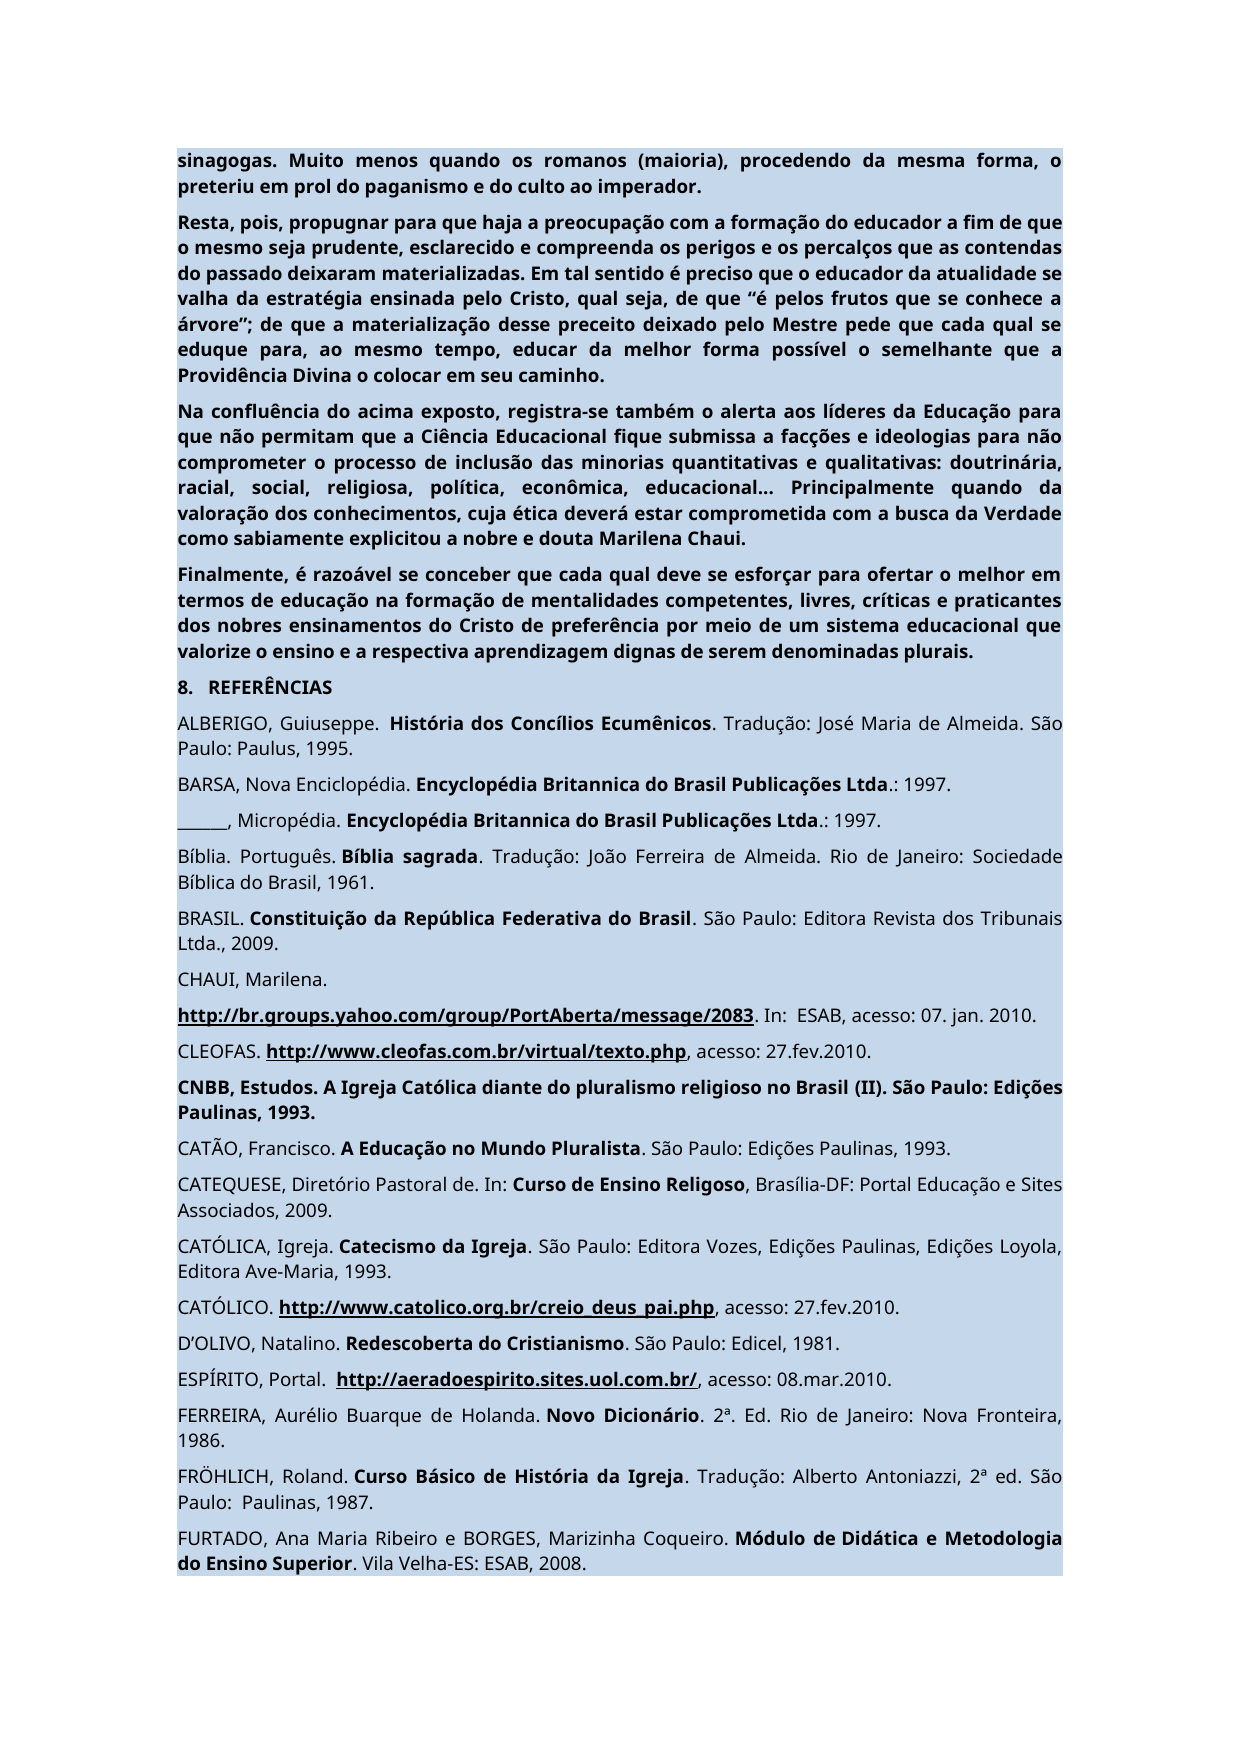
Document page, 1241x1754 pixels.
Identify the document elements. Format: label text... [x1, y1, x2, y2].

text CATÃO, Francisco. A Educação no Mundo Pluralista. São Paulo: Edições Paulinas, 1993. [177, 1136, 1063, 1161]
text CATÓLICA, Igreja. Catecismo da Igreja. São Paulo: Editora Vozes, Edições Paulinas, Edições Loyola, Editora Ave-Maria, 1993. [177, 1233, 1063, 1284]
text D’OLIVO, Natalino. Redescoberta do Cristianismo. São Paulo: Edicel, 1981. [177, 1330, 1063, 1356]
text FRÖHLICH, Roland. Curso Básico de História da Igreja. Tradução: Alberto Antoniazzi, 2ª ed. São Paulo: Paulinas, 1987. [177, 1464, 1063, 1515]
text Finalmente, é razoável se conceber que cada qual deve se esforçar para ofertar o melhor em termos de educação na formação de mentalidades competentes, livres, críticas e praticantes dos nobres ensinamentos do Cristo de preferência por meio de um sistema educacional que valorize o ensino e a respectiva aprendizagem dignas de serem denominadas plurais. [177, 562, 1063, 664]
text CLEOFAS. http://www.cleofas.com.br/virtual/texto.php, acesso: 27.fev.2010. [177, 1038, 1063, 1064]
text CATÓLICO. http://www.catolico.org.br/creio_deus_pai.php, acesso: 27.fev.2010. [177, 1294, 1063, 1320]
text CHAUI, Marilena. [177, 966, 1063, 992]
text ALBERIGO, Guiuseppe. História dos Concílios Ecumênicos. Tradução: José Maria de Almeida. São Paulo: Paulus, 1995. [177, 710, 1063, 761]
text 8. REFERÊNCIAS [177, 674, 1063, 700]
text ______, Micropédia. Encyclopédia Britannica do Brasil Publicações Ltda.: 1997. [177, 807, 1063, 833]
text Bíblia. Português. Bíblia sagrada. Tradução: João Ferreira de Almeida. Rio de Janeiro: Sociedade Bíblica do Brasil, 1961. [177, 843, 1063, 894]
text FURTADO, Ana Maria Ribeiro e BORGES, Marizinha Coqueiro. Módulo de Didática e Metodologia do Ensino Superior. Vila Velha-ES: ESAB, 2008. [177, 1525, 1063, 1576]
text http://br.groups.yahoo.com/group/PortAberta/message/2083. In: ESAB, acesso: 07. jan. 2010. [177, 1002, 1063, 1028]
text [177, 148, 1063, 199]
text BRASIL. Constituição da República Federativa do Brasil. São Paulo: Editora Revista dos Tribunais Ltda., 2009. [177, 905, 1063, 956]
text BARSA, Nova Enciclopédia. Encyclopédia Britannica do Brasil Publicações Ltda.: 1997. [177, 772, 1063, 797]
text CATEQUESE, Diretório Pastoral de. In: Curso de Ensino Religoso, Brasília-DF: Portal Educação e Sites Associados, 2009. [177, 1172, 1063, 1223]
text ESPÍRITO, Portal. http://aeradoespirito.sites.uol.com.br/, acesso: 08.mar.2010. [177, 1366, 1063, 1392]
text FERREIRA, Aurélio Buarque de Holanda. Novo Dicionário. 2ª. Ed. Rio de Janeiro: Nova Fronteira, 1986. [177, 1402, 1063, 1453]
text Na confluência do acima exposto, registra-se também o alerta aos líderes da Educação para que não permitam que a Ciência Educacional fique submissa a facções e ideologias para não comprometer o processo de inclusão das minorias quantitativas e qualitativas: doutrinária, racial, social, religiosa, política, econômica, educacional... Principalmente quando da valoração dos conhecimentos, cuja ética deverá estar comprometida com a busca da Verdade como sabiamente explicitou a nobre e douta Marilena Chaui. [177, 398, 1063, 551]
text Resta, pois, propugnar para que haja a preocupação com a formação do educador a fim de que o mesmo seja prudente, esclarecido e compreenda os perigos e os percalços que as contendas do passado deixaram materializadas. Em tal sentido é preciso que o educador da atualidade se valha da estratégia ensinada pelo Cristo, qual seja, de que “é pelos frutos que se conhece a árvore”; de que a materialização desse preceito deixado pelo Mestre pede que cada qual se eduque para, ao mesmo tempo, educar da melhor forma possível o semelhante que a Providência Divina o colocar em seu caminho. [177, 209, 1063, 388]
text CNBB, Estudos. A Igreja Católica diante do pluralismo religioso no Brasil (II). São Paulo: Edições Paulinas, 1993. [177, 1074, 1063, 1125]
